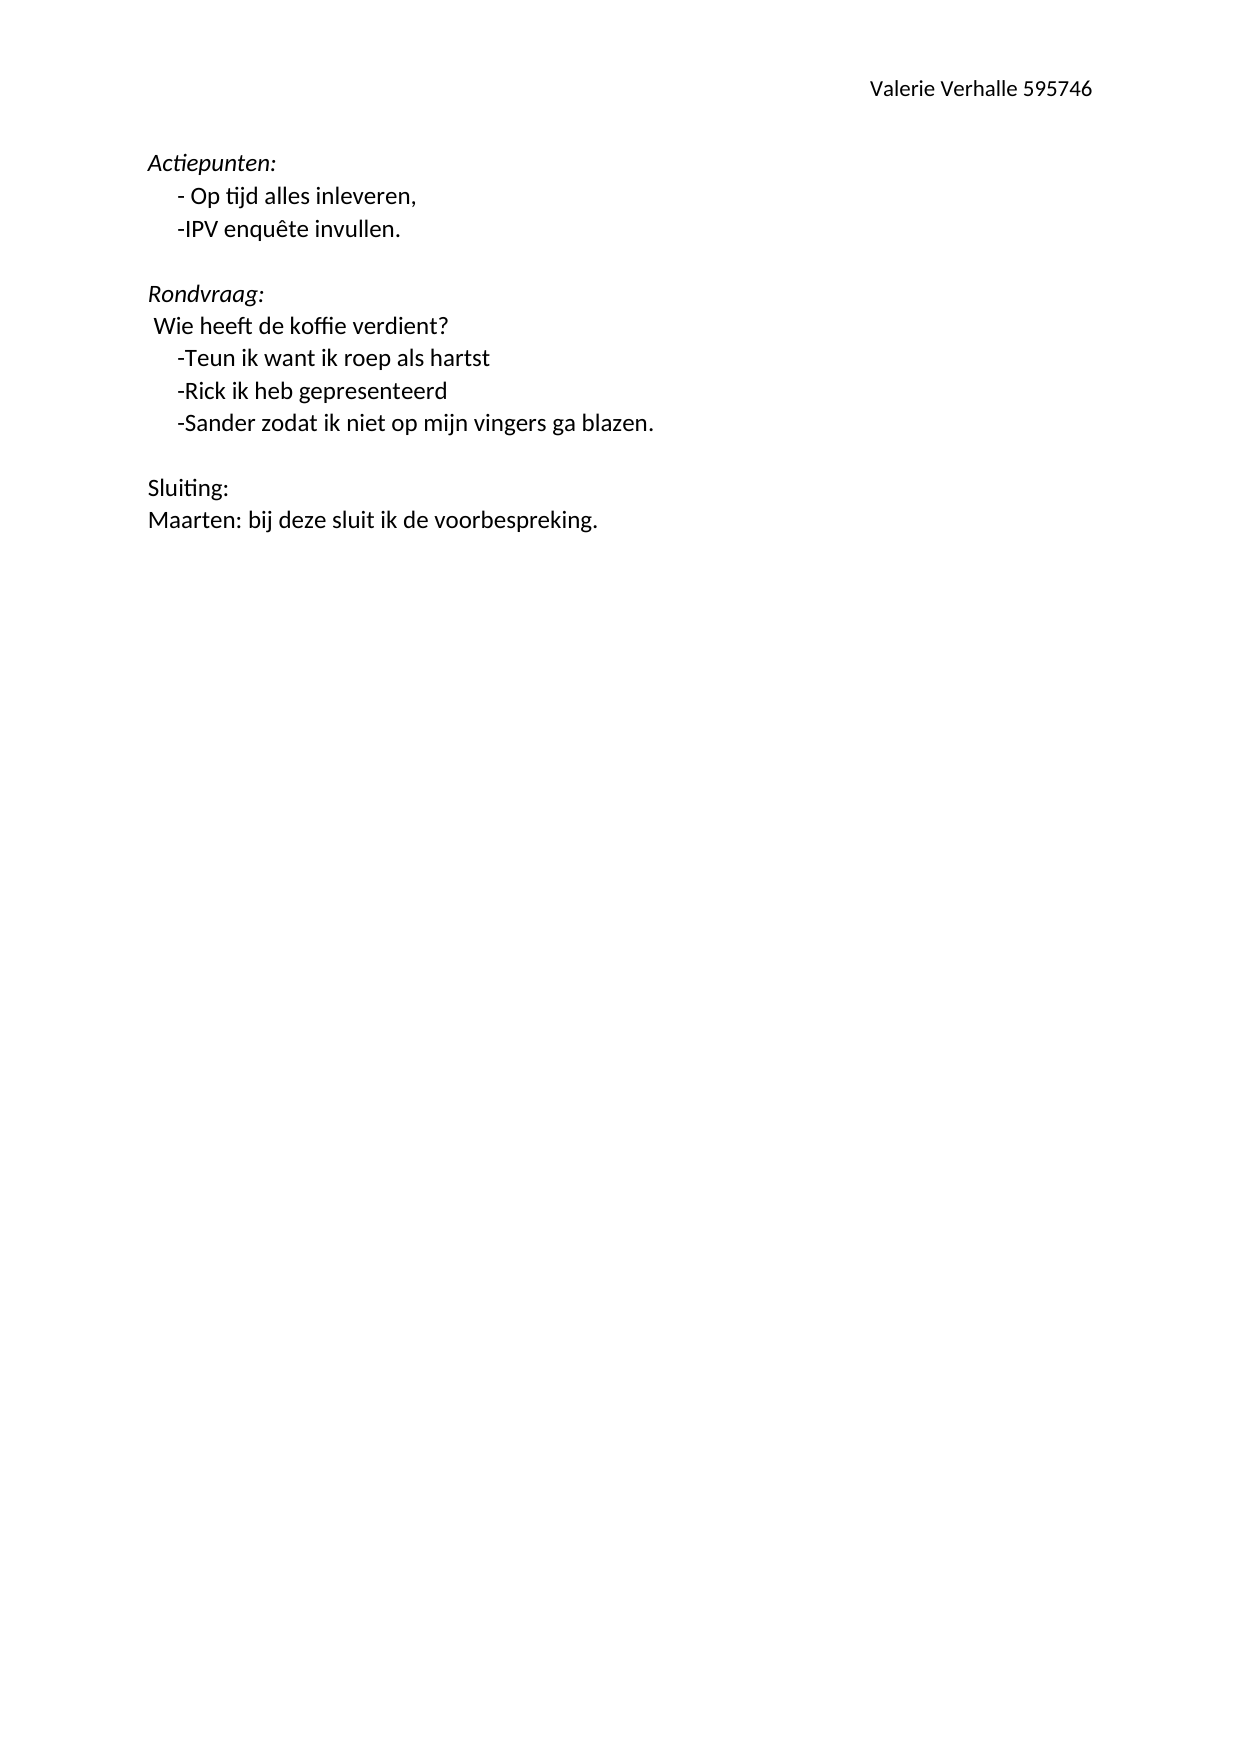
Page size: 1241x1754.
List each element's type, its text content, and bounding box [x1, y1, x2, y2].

list -Rick ik heb gepresenteerd [177, 375, 1093, 405]
text Actiepunten: [148, 148, 1093, 178]
list -Sander zodat ik niet op mijn vingers ga blazen. [177, 407, 1093, 438]
text - Op tijd alles inleveren, [177, 181, 1093, 211]
list -Teun ik want ik roep als hartst [177, 343, 1093, 373]
list Rondvraag: Wie heeft de koffie verdient? [148, 278, 1093, 341]
list Sluiting: [148, 472, 1093, 502]
text Maarten: bij deze sluit ik de voorbespreking. [148, 504, 1093, 534]
list -IPV enquête invullen. [177, 213, 1093, 244]
